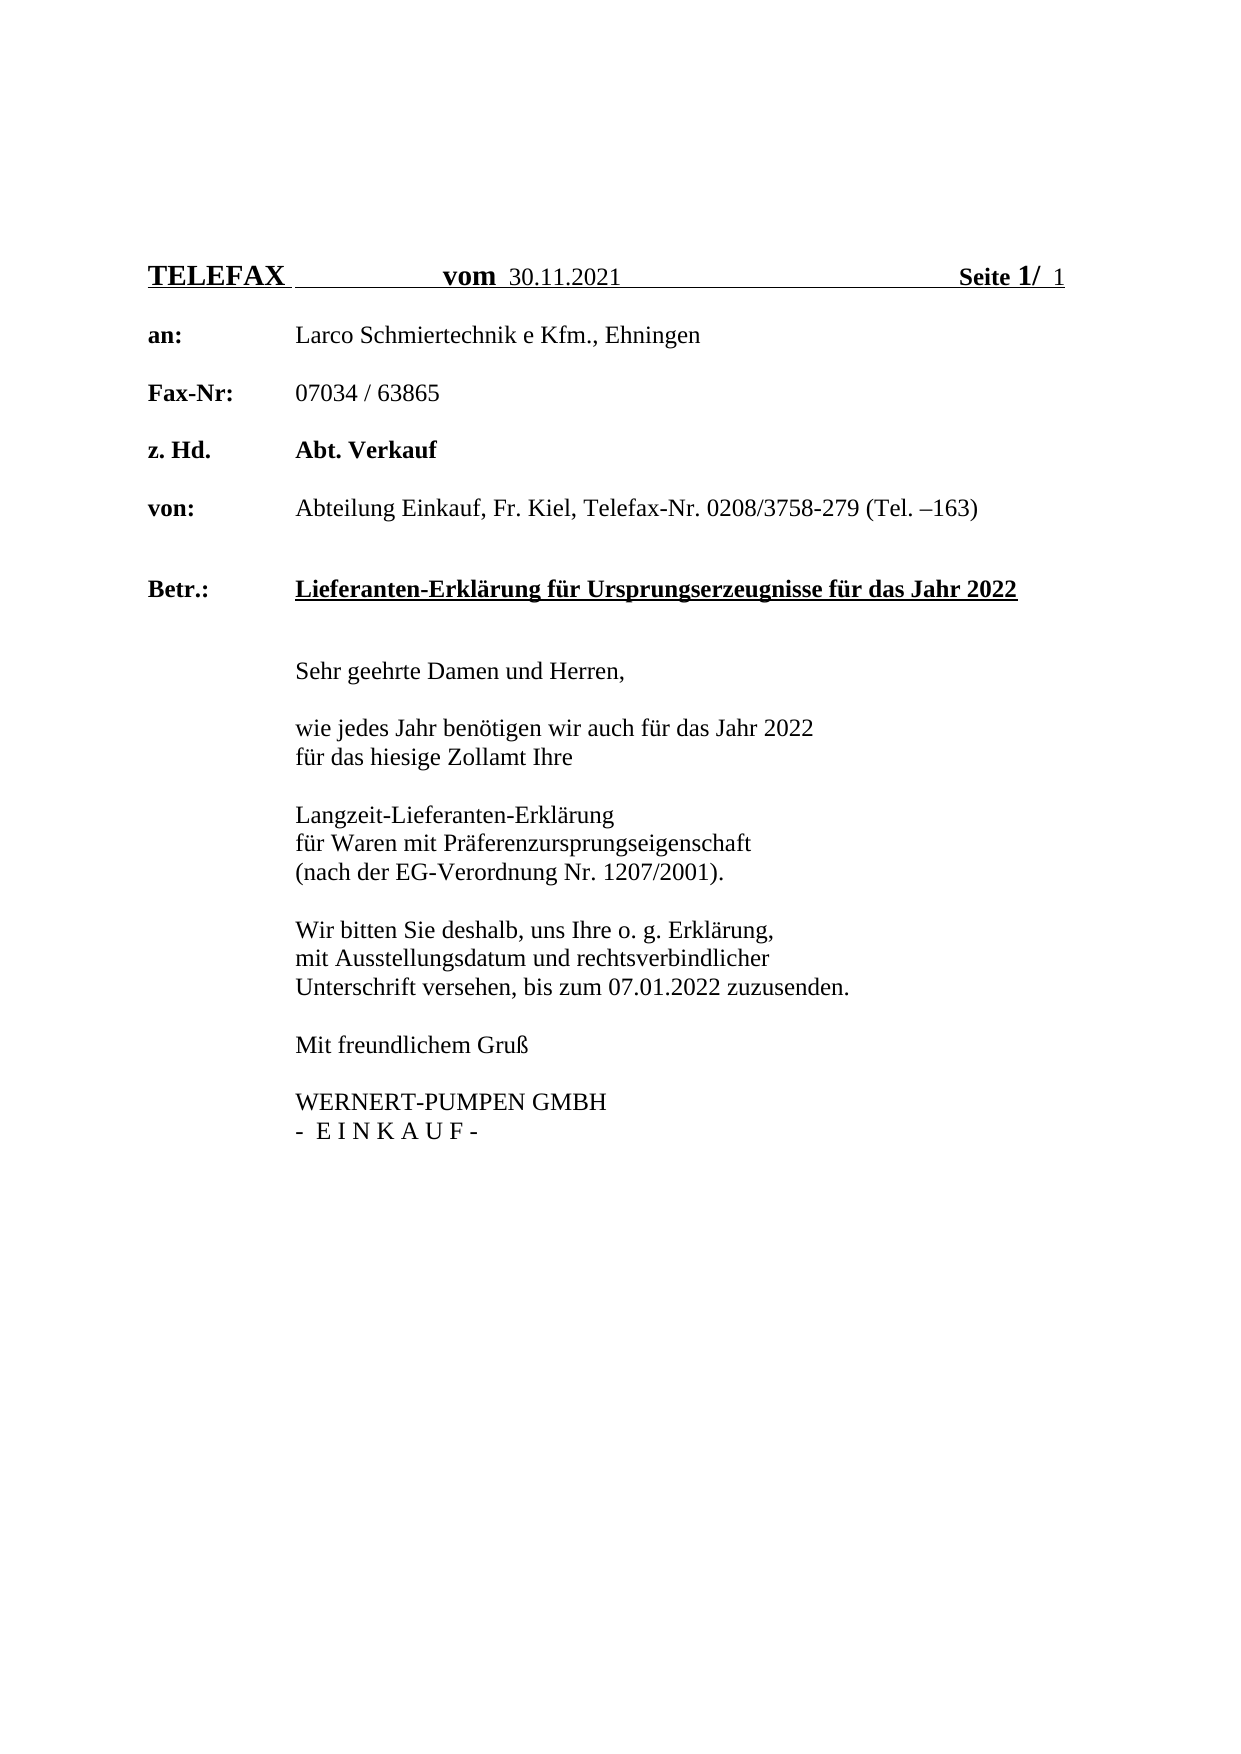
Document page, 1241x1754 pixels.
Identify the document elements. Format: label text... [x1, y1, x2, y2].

text an: Larco Schmiertechnik e Kfm., Ehningen [148, 320, 1093, 349]
subtitle Betr.: Lieferanten-Erklärung für Ursprungserzeugnisse für das Jahr 2022 [148, 574, 1093, 603]
text Wir bitten Sie deshalb, uns Ihre o. g. Erklärung, [295, 915, 1093, 943]
text (nach der EG-Verordnung Nr. 1207/2001). [295, 857, 1093, 886]
text Langzeit-Lieferanten-Erklärung [295, 800, 1093, 828]
text Sehr geehrte Damen und Herren, [221, 656, 1093, 685]
text mit Ausstellungsdatum und rechtsverbindlicher [295, 943, 1093, 972]
subtitle TELEFAX vom 30.11.2021 Seite 1/ 1 [148, 258, 1093, 292]
text Fax-Nr: 07034 / 63865 [148, 378, 1093, 407]
text von: Abteilung Einkauf, Fr. Kiel, Telefax-Nr. 0208/3758-279 (Tel. –163) [148, 493, 1093, 522]
text Unterschrift versehen, bis zum 07.01.2022 zuzusenden. [295, 972, 1093, 1001]
text - E I N K A U F - [148, 1116, 1093, 1145]
text Mit freundlichem Gruß [221, 1030, 1093, 1058]
text für Waren mit Präferenzursprungseigenschaft [295, 828, 1093, 857]
text für das hiesige Zollamt Ihre [295, 742, 1093, 771]
text wie jedes Jahr benötigen wir auch für das Jahr 2022 [295, 713, 1093, 742]
text WERNERT-PUMPEN GMBH [221, 1087, 1093, 1116]
text z. Hd. Abt. Verkauf [148, 435, 1093, 464]
